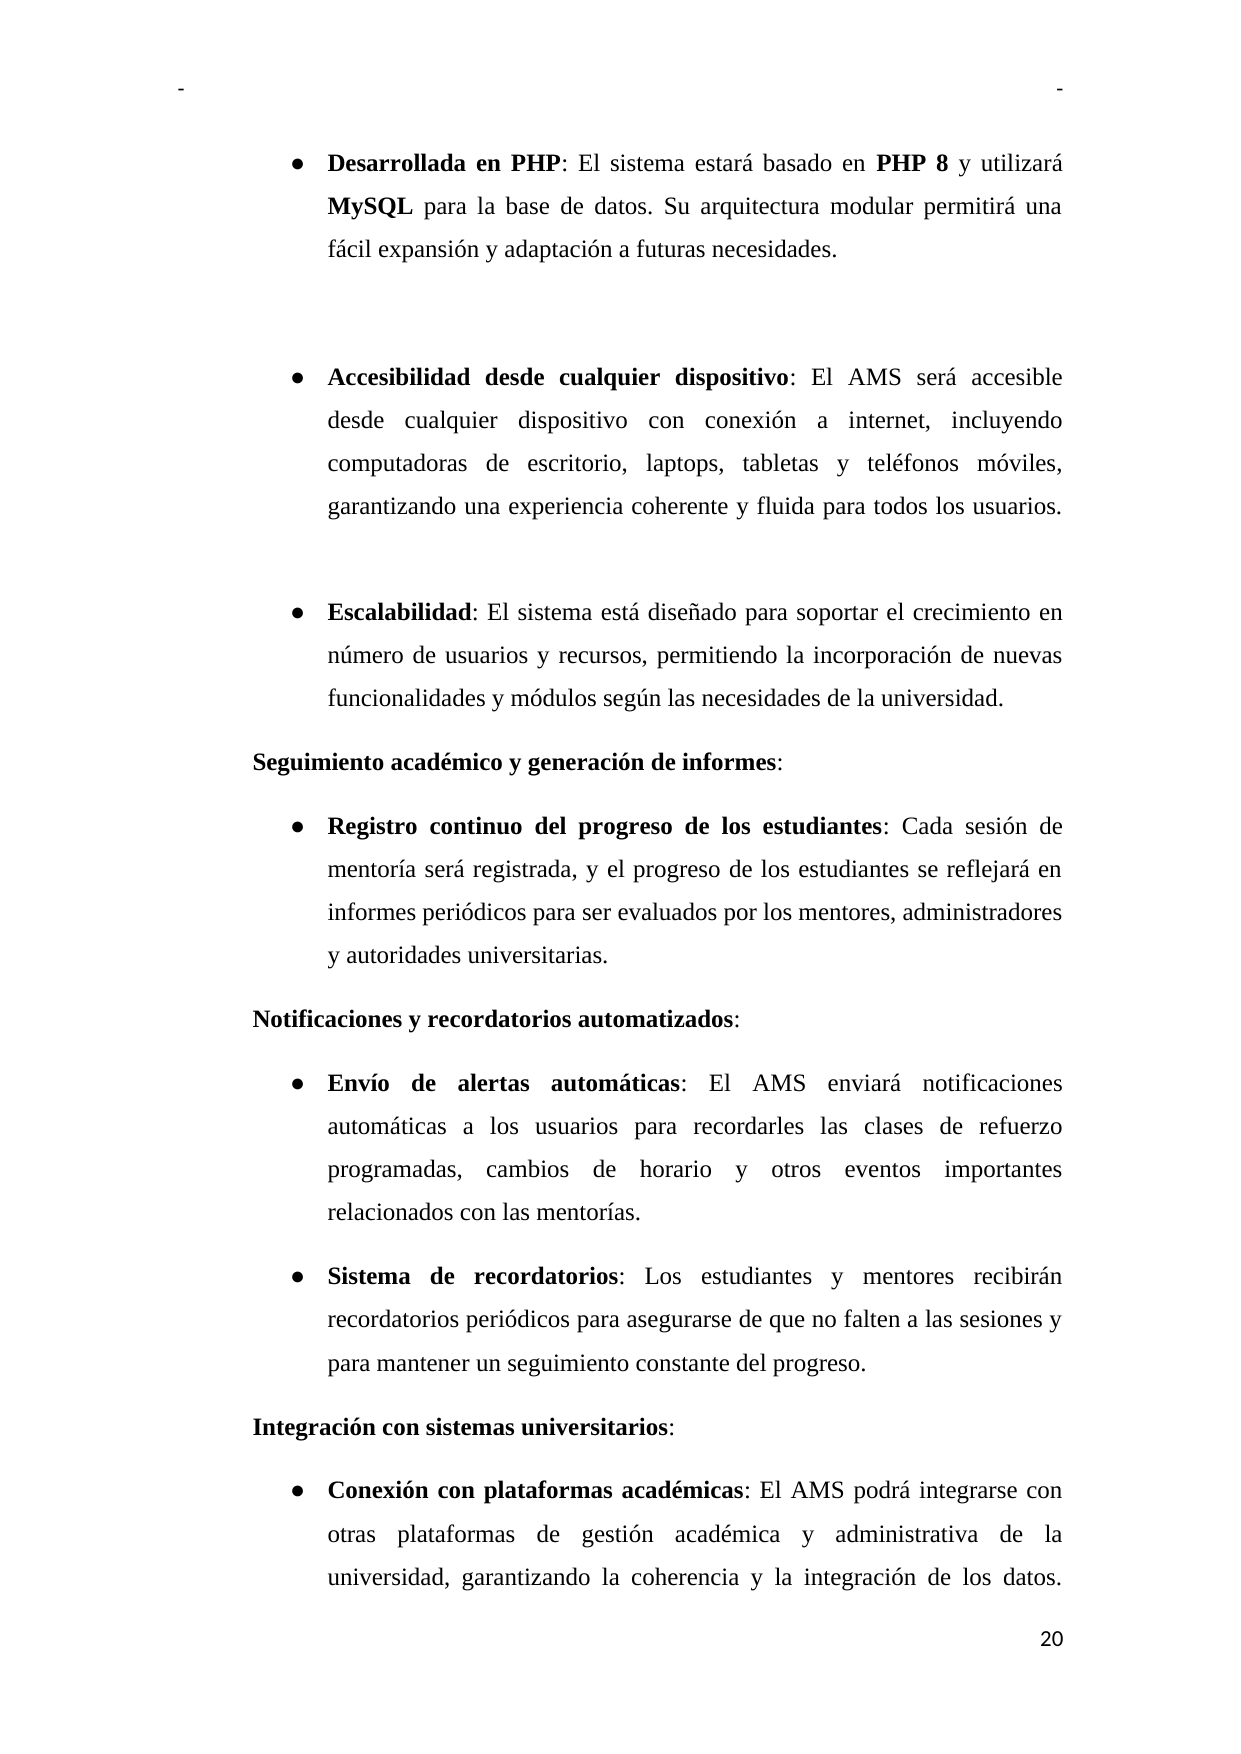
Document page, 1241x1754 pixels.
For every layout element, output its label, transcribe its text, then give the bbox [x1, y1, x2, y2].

text Integración con sistemas universitarios: [252, 1412, 1063, 1440]
list Envío de alertas automáticas: El AMS enviará notificaciones automáticas a los usuarios para recordarles las clases de refuerzo programadas, cambios de horario y otros eventos importantes relacionados con las mentorías. [290, 1068, 1063, 1226]
list Accesibilidad desde cualquier dispositivo: El AMS será accesible desde cualquier dispositivo con conexión a internet, incluyendo computadoras de escritorio, laptops, tabletas y teléfonos móviles, garantizando una experiencia coherente y fluida para todos los usuarios. [290, 362, 1063, 562]
list Sistema de recordatorios: Los estudiantes y mentores recibirán recordatorios periódicos para asegurarse de que no falten a las sesiones y para mantener un seguimiento constante del progreso. [290, 1261, 1063, 1376]
list Escalabilidad: El sistema está diseñado para soportar el crecimiento en número de usuarios y recursos, permitiendo la incorporación de nuevas funcionalidades y módulos según las necesidades de la universidad. [290, 597, 1063, 712]
list Registro continuo del progreso de los estudiantes: Cada sesión de mentoría será registrada, y el progreso de los estudiantes se reflejará en informes periódicos para ser evaluados por los mentores, administradores y autoridades universitarias. [290, 811, 1063, 969]
text Seguimiento académico y generación de informes: [252, 747, 1063, 776]
text Notificaciones y recordatorios automatizados: [252, 1004, 1063, 1033]
